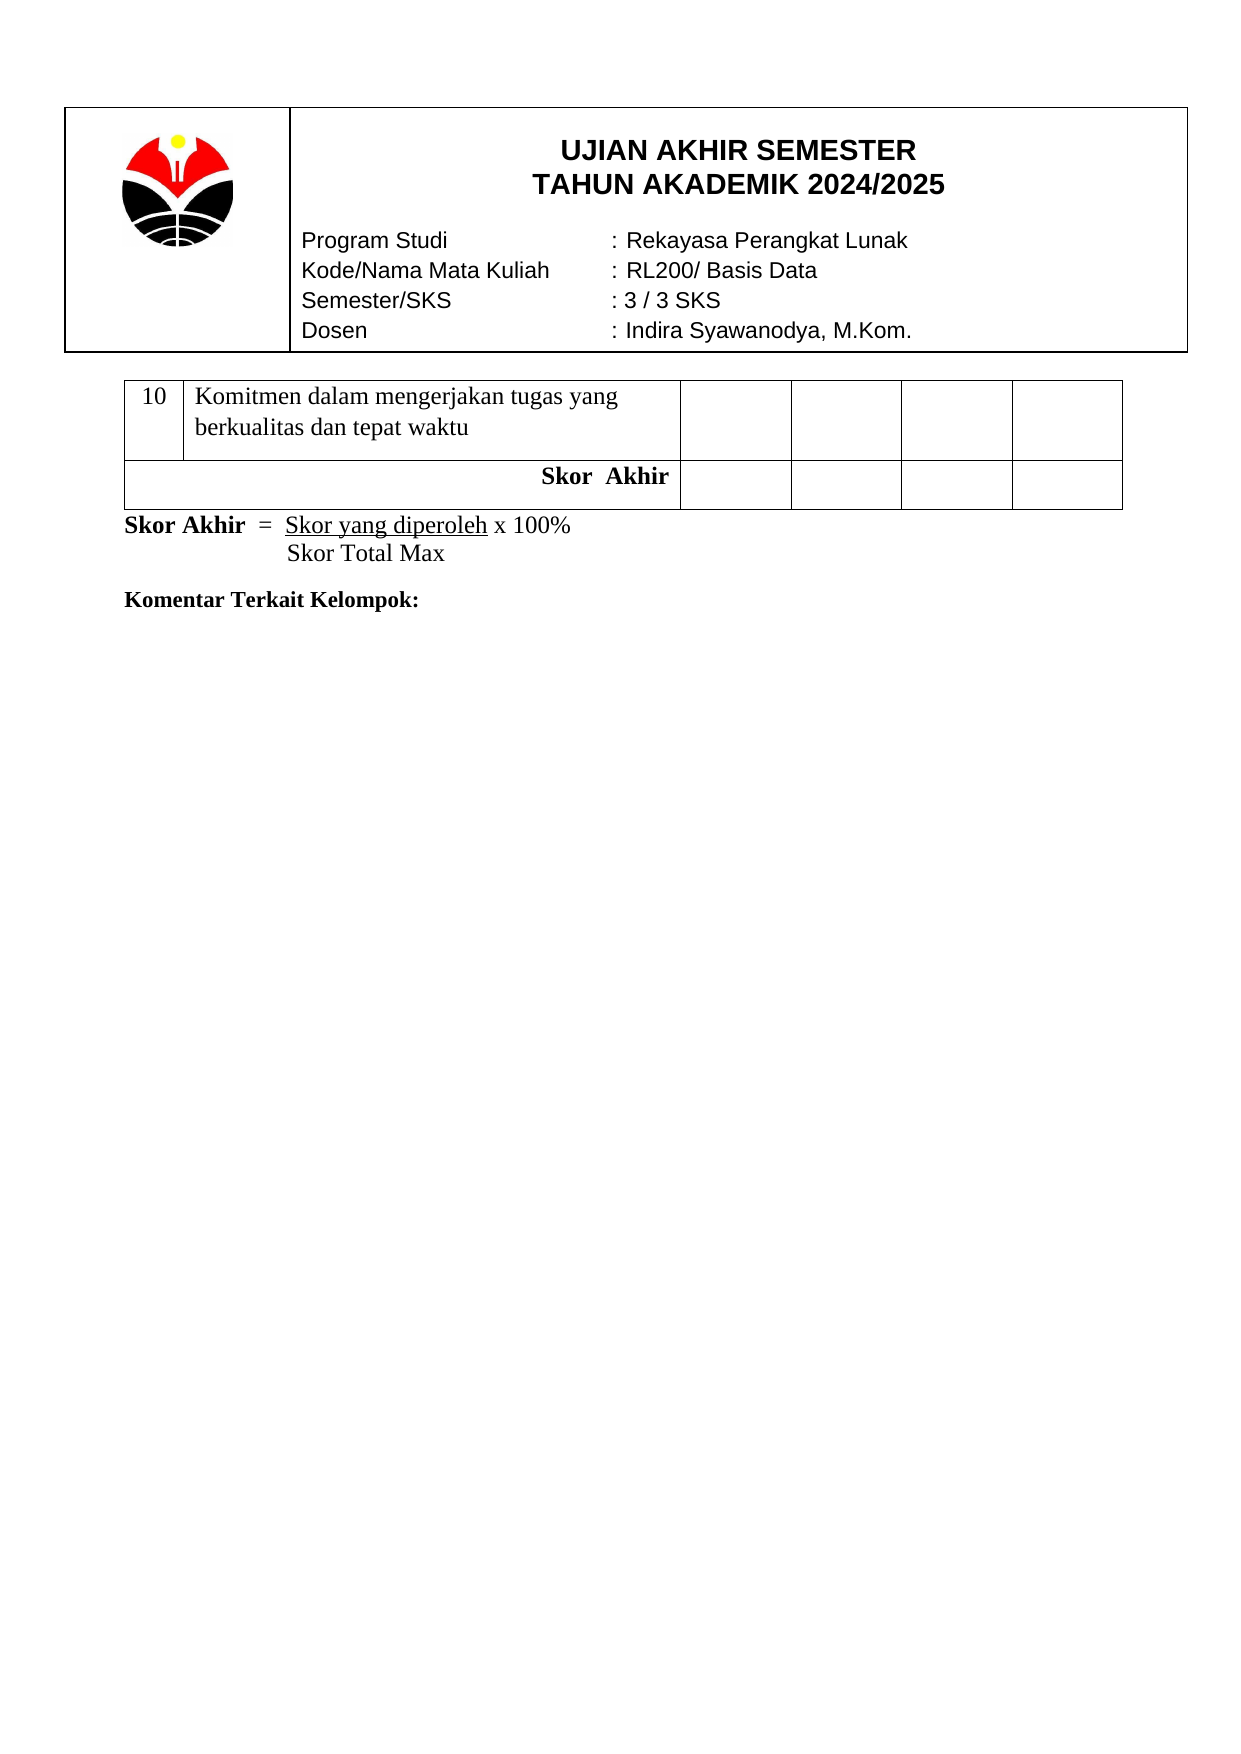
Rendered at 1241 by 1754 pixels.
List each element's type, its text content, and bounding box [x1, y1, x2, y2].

table_cell [902, 461, 1012, 509]
text Komentar Terkait Kelompok: [124, 586, 1122, 613]
picture [121, 133, 233, 247]
table_cell [681, 461, 791, 509]
table_cell [902, 381, 1012, 460]
text Skor Total Max [124, 538, 1122, 567]
table_cell Komitmen dalam mengerjakan tugas yang berkualitas dan tepat waktu [184, 381, 680, 460]
text Skor Akhir = Skor yang diperoleh x 100% [124, 510, 1122, 538]
table_cell [792, 381, 901, 460]
table_cell 10 [125, 381, 183, 460]
table_cell Skor Akhir [125, 461, 680, 509]
table_cell [681, 381, 791, 460]
table_cell [792, 461, 901, 509]
table_cell [1013, 381, 1122, 460]
table_cell [1013, 461, 1122, 509]
